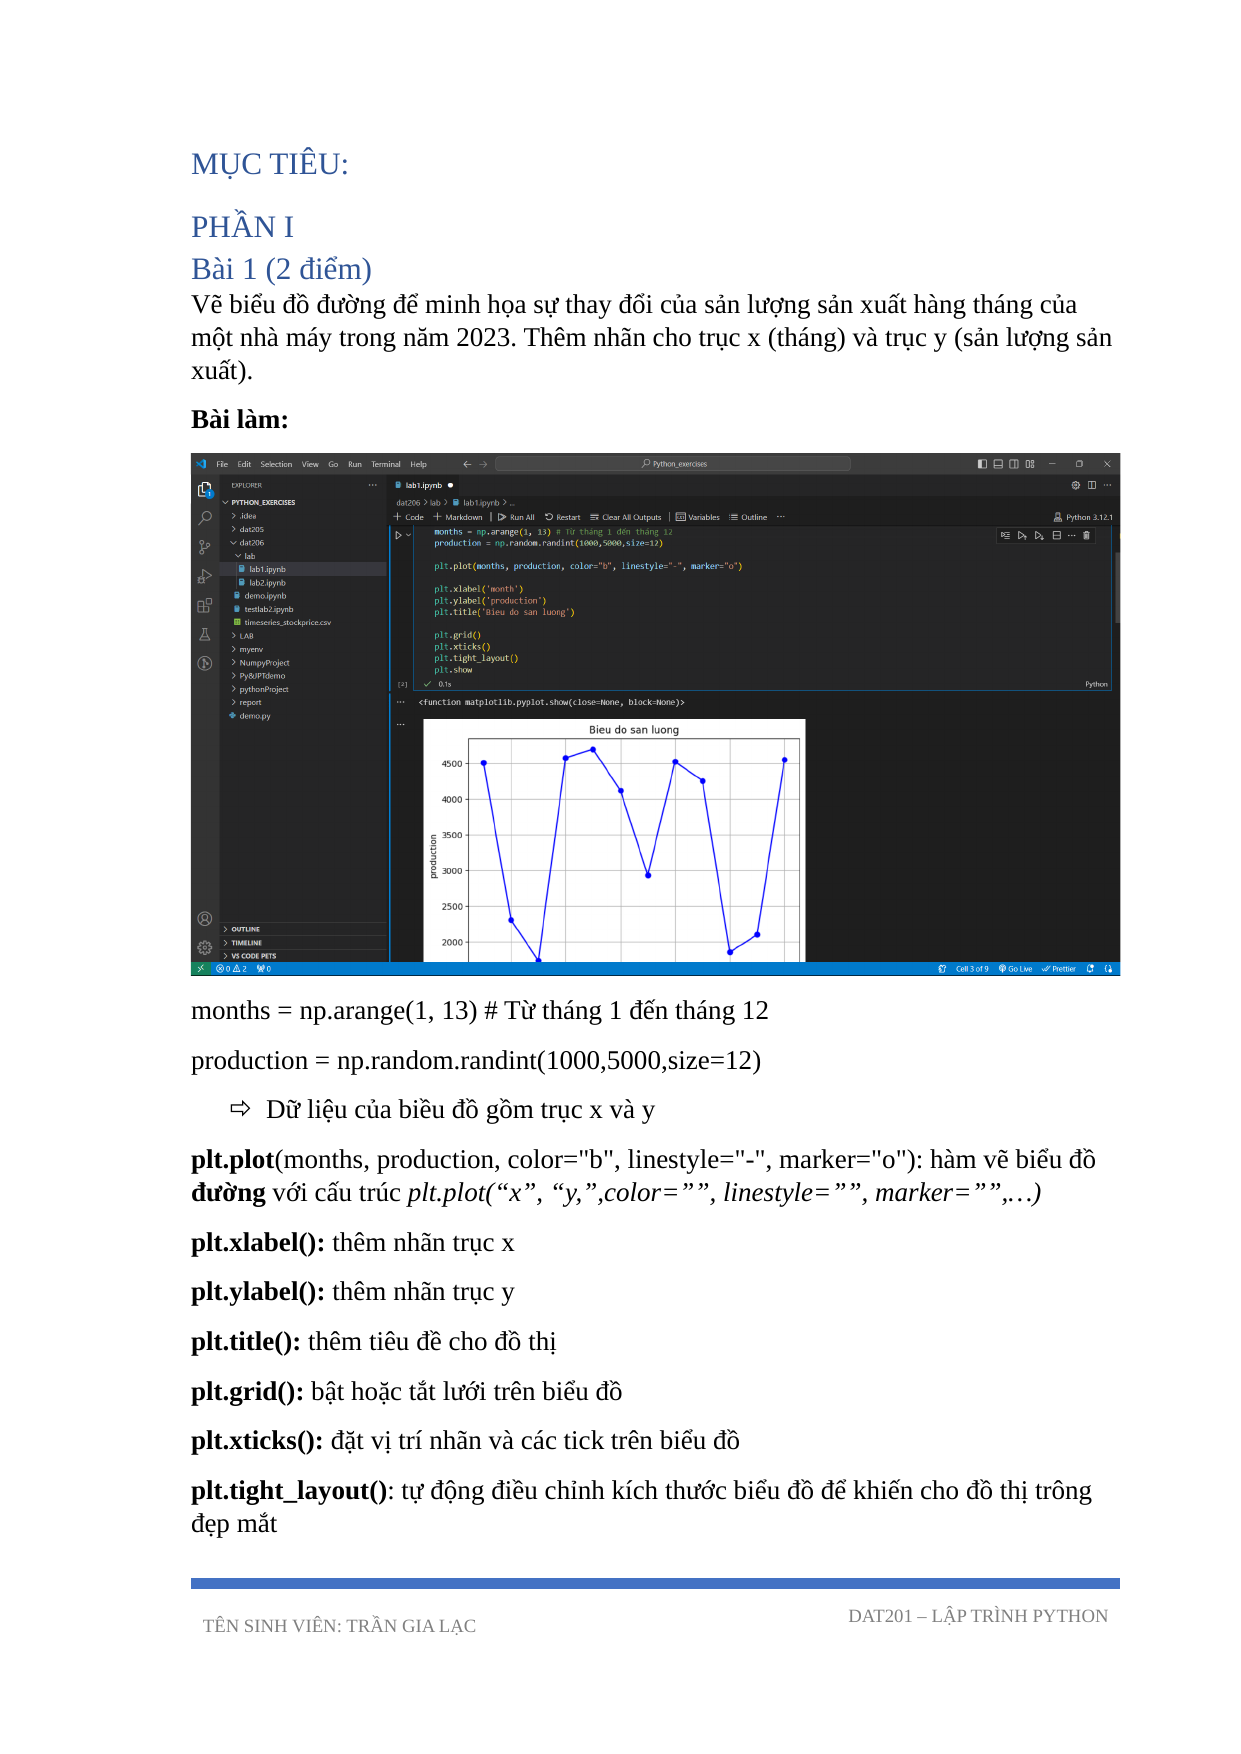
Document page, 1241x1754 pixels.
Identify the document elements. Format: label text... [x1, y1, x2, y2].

text Bài làm: [191, 403, 1120, 435]
text plt.tight_layout(): tự động điều chỉnh kích thước biểu đồ để khiến cho đồ thị trông đẹp mắt [191, 1474, 1120, 1538]
text plt.plot(months, production, color="b", linestyle="-", marker="o"): hàm vẽ biểu đồ đường với cấu trúc plt.plot(“x”, “y,”,color=””, linestyle=””, marker=””,…) [191, 1143, 1120, 1207]
subtitle PHẦN I [191, 208, 1120, 244]
subtitle Bài 1 (2 điểm) [191, 250, 1120, 286]
list Dữ liệu của biều đồ gồm trục x và y [228, 1094, 1120, 1125]
text plt.xlabel(): thêm nhãn trục x [191, 1226, 1120, 1257]
text plt.xticks(): đặt vị trí nhãn và các tick trên biểu đồ [191, 1424, 1120, 1455]
text Vẽ biểu đồ đường để minh họa sự thay đổi của sản lượng sản xuất hàng tháng của một nhà máy trong năm 2023. Thêm nhãn cho trục x (tháng) và trục y (sản lượng sản xuất). [191, 288, 1120, 385]
picture [190, 453, 1121, 976]
text plt.grid(): bật hoặc tắt lưới trên biểu đồ [191, 1375, 1120, 1406]
subtitle MỤC TIÊU: [191, 145, 1120, 181]
text months = np.arange(1, 13) # Từ tháng 1 đến tháng 12 [191, 994, 1120, 1026]
text plt.ylabel(): thêm nhãn trục y [191, 1276, 1120, 1307]
text plt.title(): thêm tiêu đề cho đồ thị [191, 1325, 1120, 1356]
text production = np.random.randint(1000,5000,size=12) [191, 1044, 1120, 1075]
